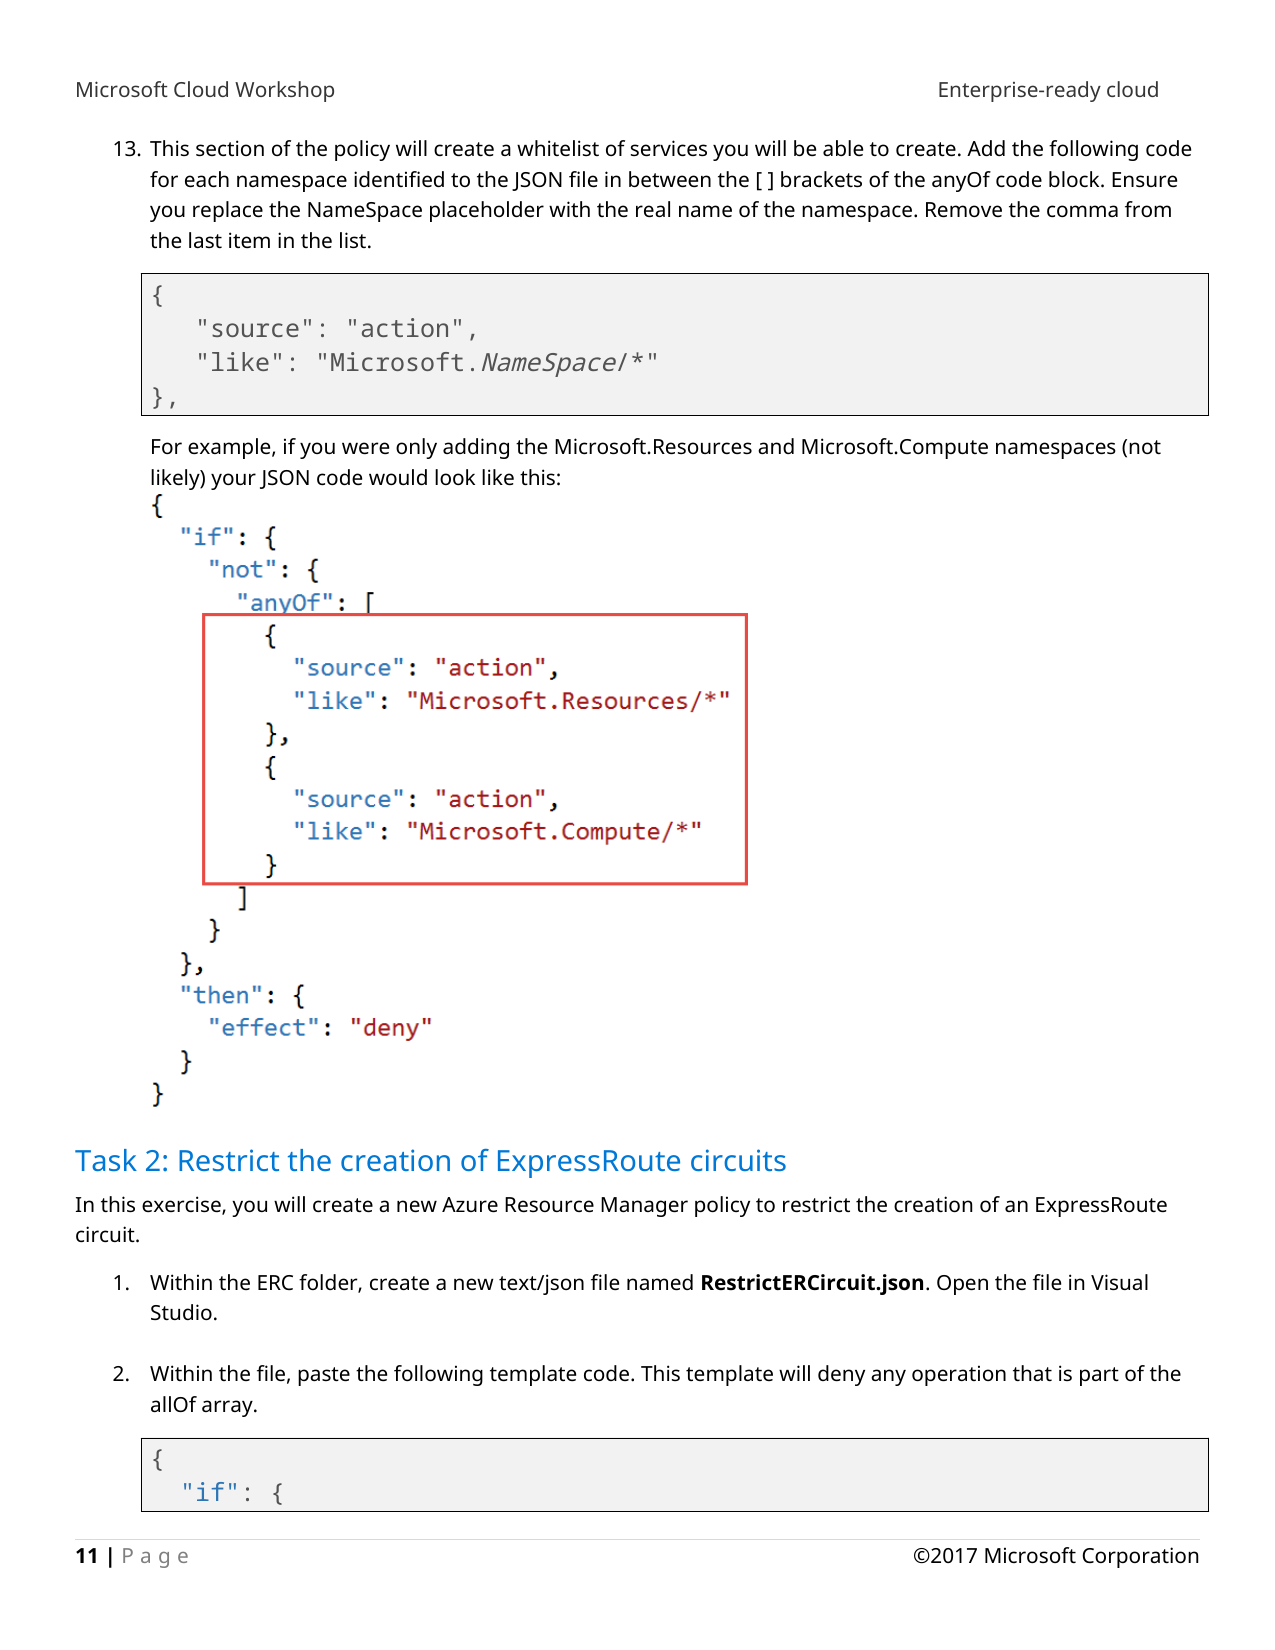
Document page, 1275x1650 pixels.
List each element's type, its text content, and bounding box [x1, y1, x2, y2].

text { [142, 1439, 1208, 1471]
text "if": { [142, 1471, 1208, 1511]
list Within the ERC folder, create a new text/json file named RestrictERCircuit.json. Open the file in Visual Studio. [112, 1268, 1200, 1327]
list Within the file, paste the following template code. This template will deny any operation that is part of the allOf array. [112, 1359, 1200, 1418]
list This section of the policy will create a whitelist of services you will be able to create. Add the following code for each namespace identified to the JSON file in between the [ ] brackets of the anyOf code block. Ensure you replace the NameSpace placeholder with the real name of the namespace. Remove the comma from the last item in the list. [112, 134, 1200, 254]
text { [142, 274, 1208, 307]
text }, [142, 375, 1208, 415]
list For example, if you were only adding the Microsoft.Resources and Microsoft.Compute namespaces (not likely) your JSON code would look like this: [150, 432, 1200, 491]
text In this exercise, you will create a new Azure Resource Manager policy to restrict the creation of an ExpressRoute circuit. [75, 1190, 1200, 1249]
text "like": "Microsoft.NameSpace/*" [142, 341, 1208, 375]
subtitle Task 2: Restrict the creation of ExpressRoute circuits [75, 1141, 1200, 1180]
picture [150, 493, 748, 1114]
text "source": "action", [142, 307, 1208, 341]
